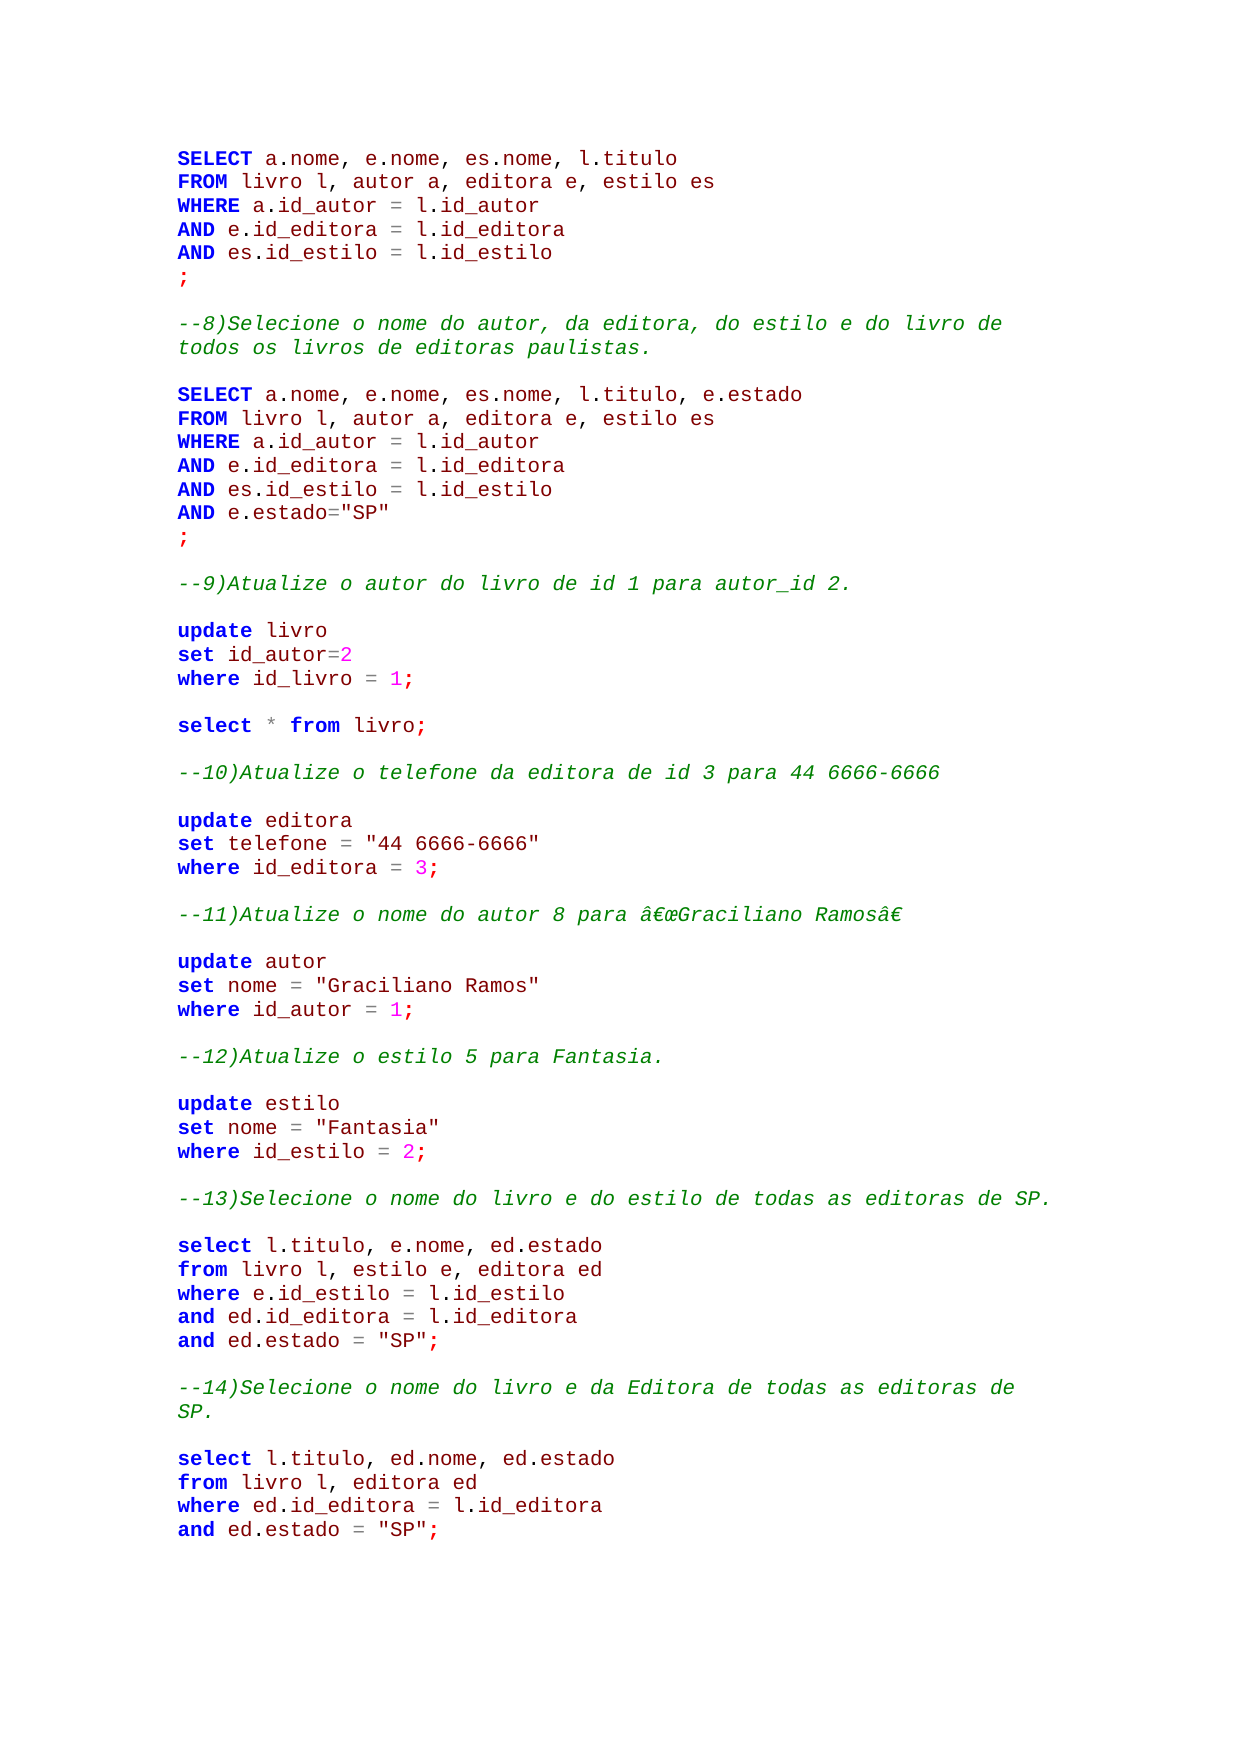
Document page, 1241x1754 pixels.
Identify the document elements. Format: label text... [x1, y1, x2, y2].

text --11)Atualize o nome do autor 8 para â€œGraciliano Ramosâ€ [177, 904, 1063, 928]
text update editora [177, 810, 1063, 833]
text AND e.id_editora = l.id_editora [177, 455, 1063, 479]
text where id_editora = 3; [177, 857, 1063, 881]
text --8)Selecione o nome do autor, da editora, do estilo e do livro de todos os livros de editoras paulistas. [177, 313, 1063, 360]
text set telefone = "44 6666-6666" [177, 833, 1063, 857]
text SELECT a.nome, e.nome, es.nome, l.titulo, e.estado [177, 384, 1063, 408]
text where id_livro = 1; [177, 668, 1063, 691]
text AND e.id_editora = l.id_editora [177, 218, 1063, 242]
text --12)Atualize o estilo 5 para Fantasia. [177, 1046, 1063, 1070]
text update estilo [177, 1093, 1063, 1117]
text from livro l, editora ed [177, 1472, 1063, 1495]
text select l.titulo, e.nome, ed.estado [177, 1235, 1063, 1259]
text update autor [177, 952, 1063, 975]
text where id_estilo = 2; [177, 1141, 1063, 1164]
text where e.id_estilo = l.id_estilo [177, 1283, 1063, 1306]
text AND e.estado="SP" [177, 502, 1063, 526]
text ; [177, 526, 1063, 549]
text and ed.estado = "SP"; [177, 1330, 1063, 1353]
text ; [177, 266, 1063, 289]
text where id_autor = 1; [177, 999, 1063, 1022]
text set nome = "Fantasia" [177, 1117, 1063, 1141]
text set nome = "Graciliano Ramos" [177, 975, 1063, 999]
text where ed.id_editora = l.id_editora [177, 1495, 1063, 1519]
text FROM livro l, autor a, editora e, estilo es [177, 408, 1063, 431]
text AND es.id_estilo = l.id_estilo [177, 479, 1063, 502]
text and ed.id_editora = l.id_editora [177, 1306, 1063, 1330]
text --14)Selecione o nome do livro e da Editora de todas as editoras de SP. [177, 1377, 1063, 1424]
text from livro l, estilo e, editora ed [177, 1259, 1063, 1283]
text set id_autor=2 [177, 644, 1063, 668]
text update livro [177, 621, 1063, 644]
text select l.titulo, ed.nome, ed.estado [177, 1448, 1063, 1472]
text AND es.id_estilo = l.id_estilo [177, 242, 1063, 266]
text WHERE a.id_autor = l.id_autor [177, 431, 1063, 455]
text --9)Atualize o autor do livro de id 1 para autor_id 2. [177, 573, 1063, 597]
text --13)Selecione o nome do livro e do estilo de todas as editoras de SP. [177, 1188, 1063, 1212]
text --10)Atualize o telefone da editora de id 3 para 44 6666-6666 [177, 762, 1063, 786]
text FROM livro l, autor a, editora e, estilo es [177, 171, 1063, 195]
text and ed.estado = "SP"; [177, 1519, 1063, 1543]
text select * from livro; [177, 715, 1063, 739]
text WHERE a.id_autor = l.id_autor [177, 195, 1063, 218]
text SELECT a.nome, e.nome, es.nome, l.titulo [177, 148, 1063, 171]
